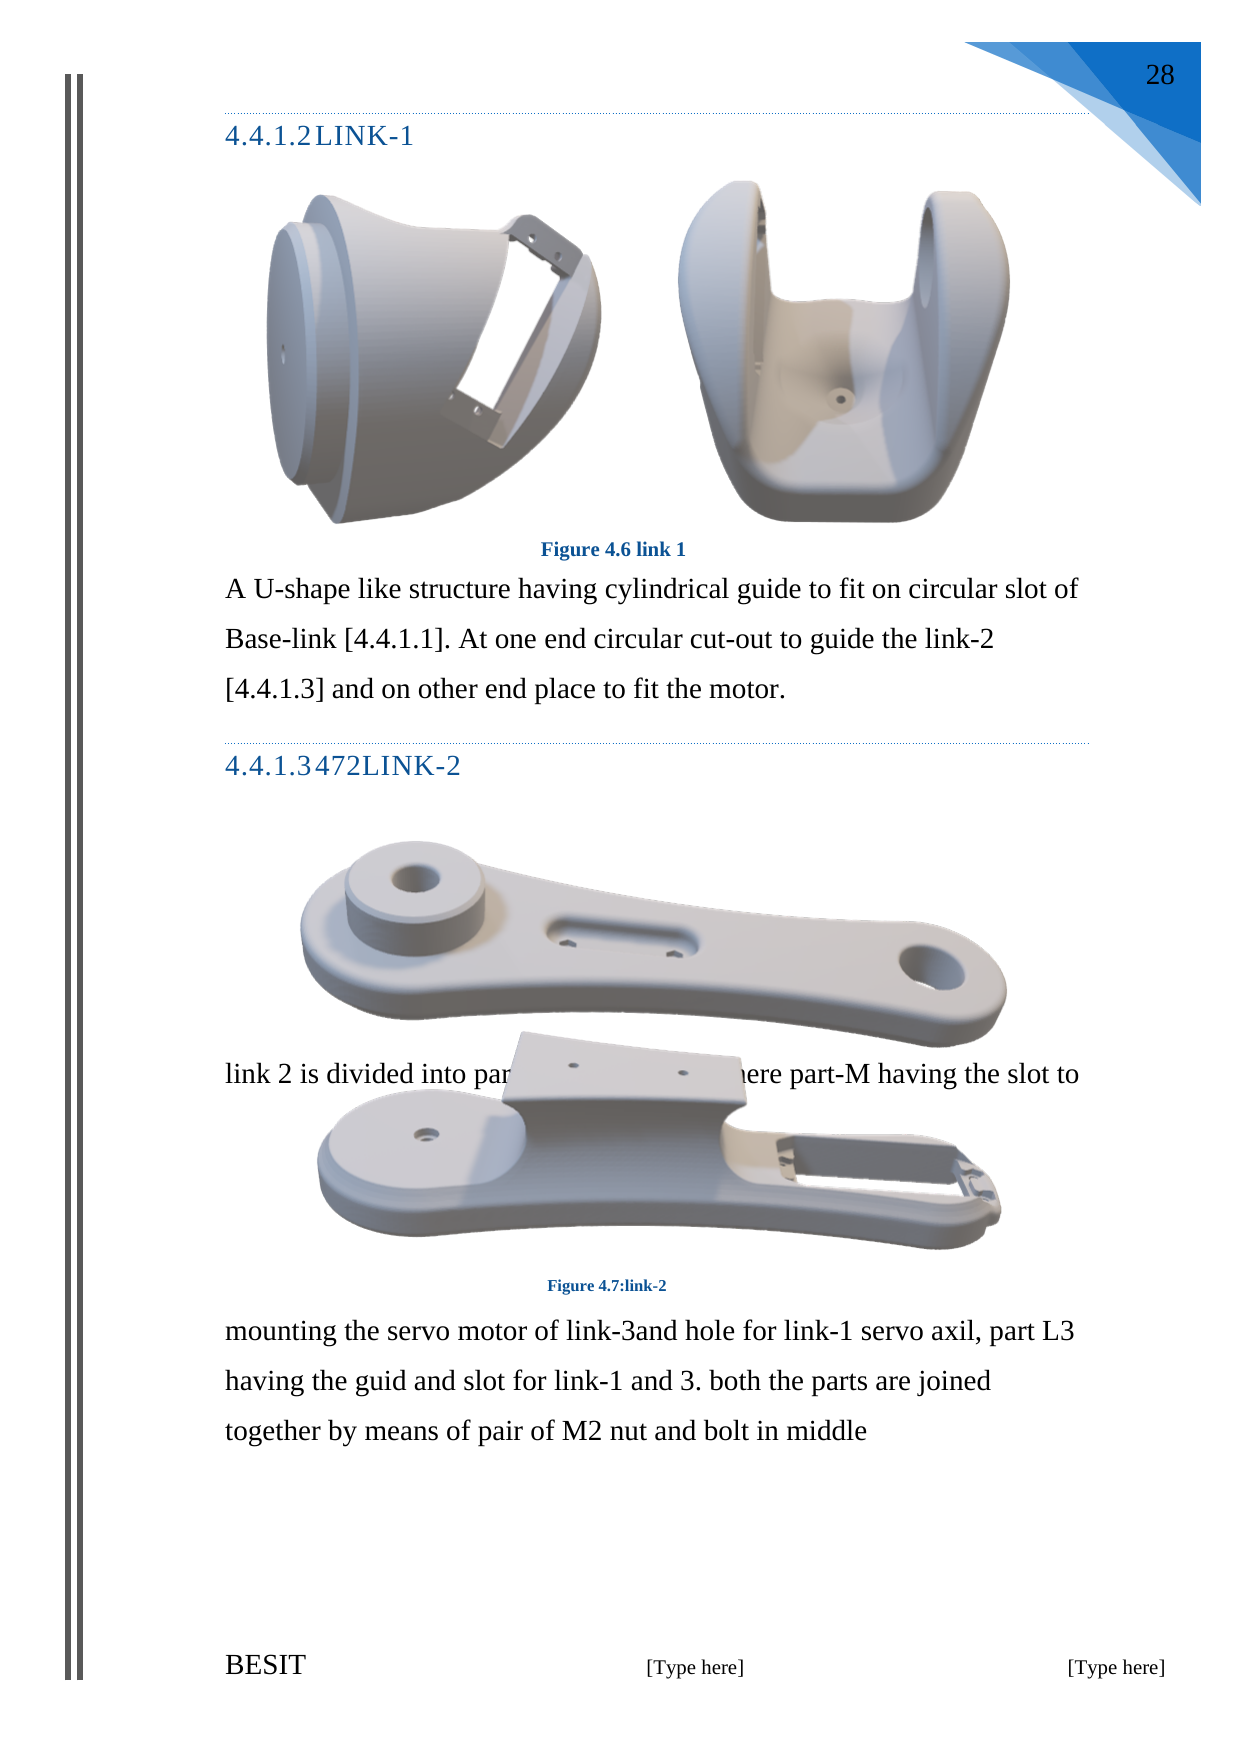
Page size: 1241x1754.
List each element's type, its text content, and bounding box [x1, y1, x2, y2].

subtitle 472link-2 [225, 742, 1090, 782]
picture [298, 838, 1010, 1253]
subtitle link-1 [225, 112, 1090, 152]
picture [676, 42, 1201, 526]
text A U-shape like structure having cylindrical guide to fit on circular slot of Base-link [4.4.1.1]. At one end circular cut-out to guide the link-2 [4.4.1.3] and on other end place to fit the motor. [225, 179, 1090, 705]
picture [265, 192, 604, 527]
